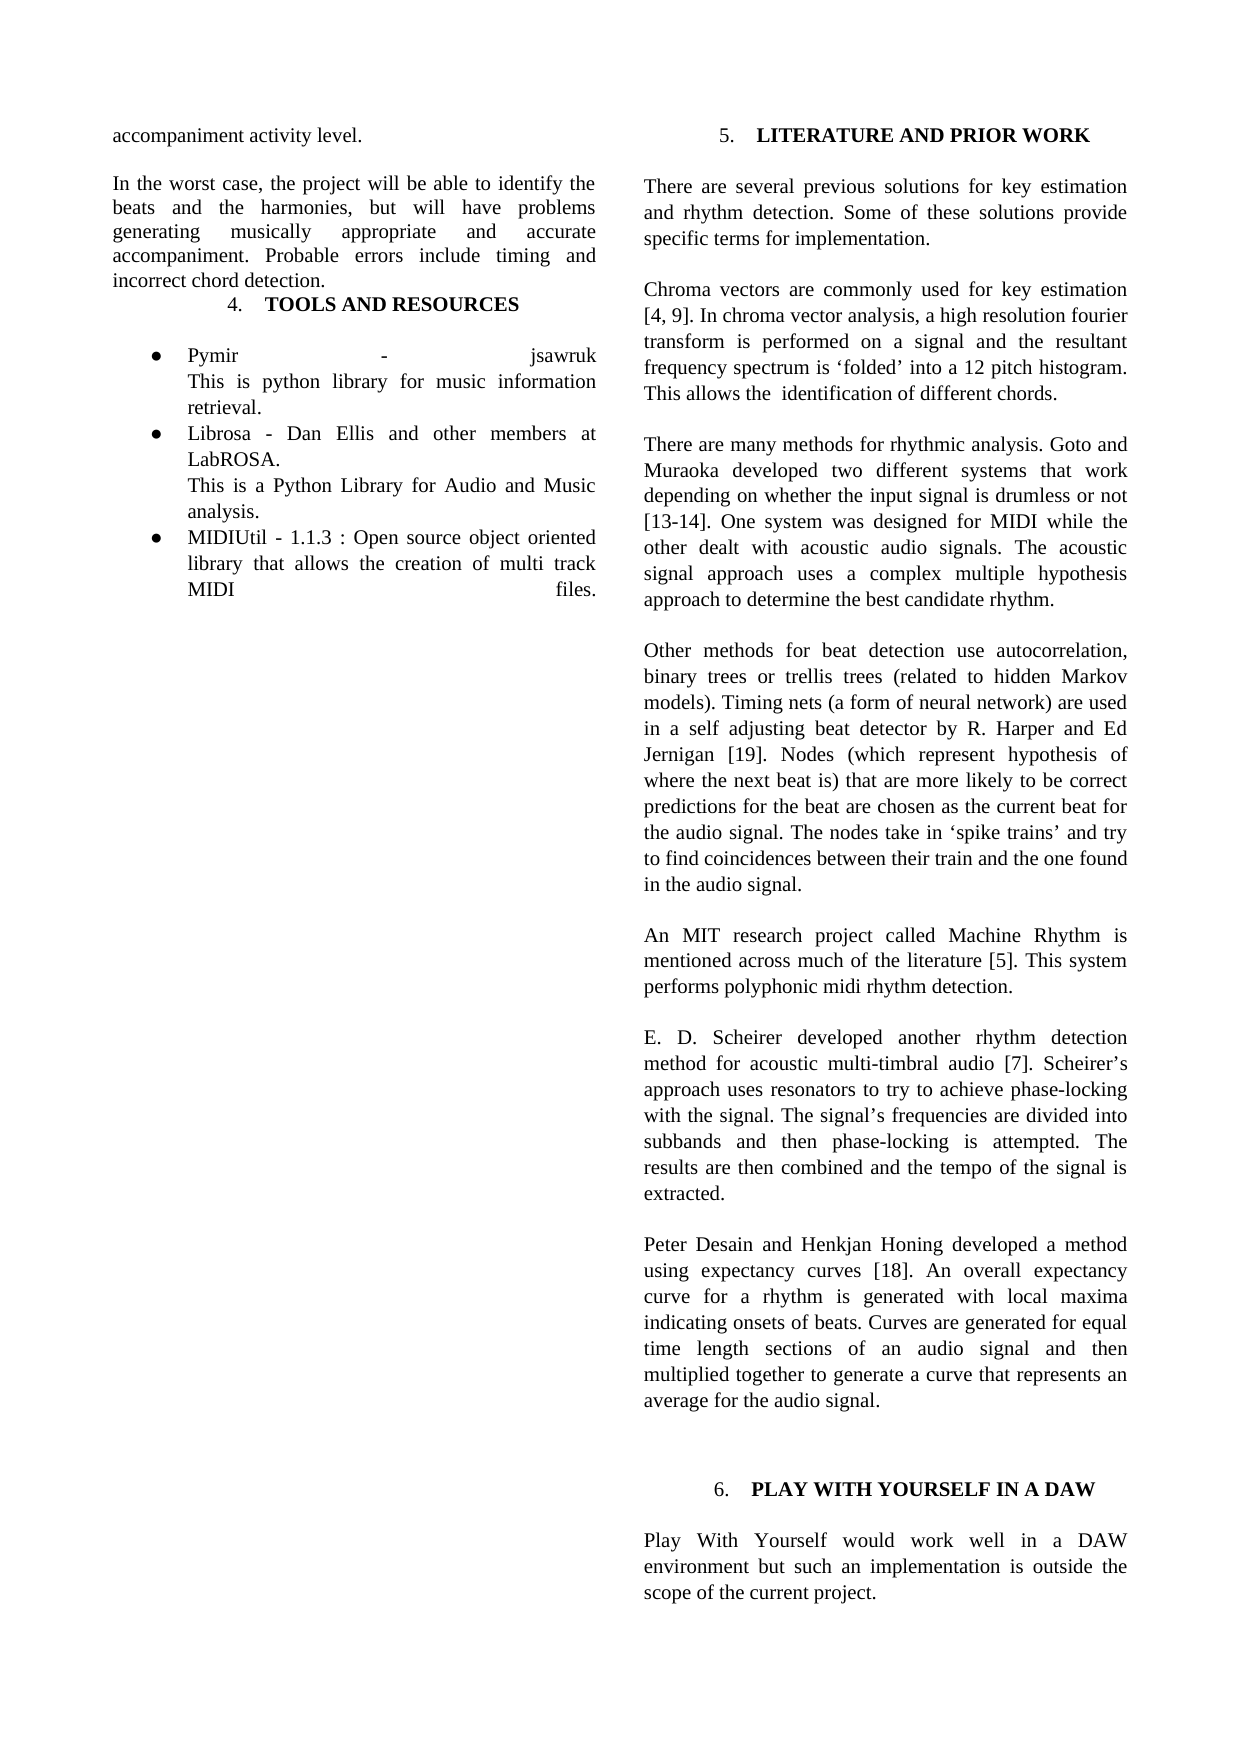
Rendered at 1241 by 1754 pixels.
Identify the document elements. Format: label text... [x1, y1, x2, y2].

text There are several previous solutions for key estimation and rhythm detection. Some of these solutions provide specific terms for implementation. [644, 174, 1128, 250]
list Librosa - Dan Ellis and other members at LabROSA. This is a Python Library for Audio and Music analysis. [150, 421, 596, 523]
list MIDIUtil - 1.1.3 : Open source object oriented library that allows the creation of multi track MIDI files. [150, 525, 596, 627]
text Other methods for beat detection use autocorrelation, binary trees or trellis trees (related to hidden Markov models). Timing nets (a form of neural network) are used in a self adjusting beat detector by R. Harper and Ed Jernigan [19]. Nodes (which represent hypothesis of where the next beat is) that are more likely to be correct predictions for the beat are chosen as the current beat for the audio signal. The nodes take in ‘spike trains’ and try to find coincidences between their train and the one found in the audio signal. [644, 638, 1128, 896]
list LITERATURE AND PRIOR WORK [681, 123, 1128, 147]
list Pymir - jsawruk This is python library for music information retrieval. [150, 343, 596, 419]
text Play With Yourself would work well in a DAW environment but such an implementation is outside the scope of the current project. [644, 1528, 1128, 1604]
text There are many methods for rhythmic analysis. Goto and Muraoka developed two different systems that work depending on whether the input signal is drumless or not [13-14]. One system was designed for MIDI while the other dealt with acoustic audio signals. The acoustic signal approach uses a complex multiple hypothesis approach to determine the best candidate rhythm. [644, 432, 1128, 611]
text E. D. Scheirer developed another rhythm detection method for acoustic multi-timbral audio [7]. Scheirer’s approach uses resonators to try to achieve phase-locking with the signal. The signal’s frequencies are divided into subbands and then phase-locking is attempted. The results are then combined and the tempo of the signal is extracted. [644, 1025, 1128, 1205]
list PLAY WITH YOURSELF IN A DAW [681, 1477, 1128, 1501]
text Peter Desain and Henkjan Honing developed a method using expectancy curves [18]. An overall expectancy curve for a rhythm is generated with local maxima indicating onsets of beats. Curves are generated for equal time length sections of an audio signal and then multiplied together to generate a curve that represents an average for the audio signal. [644, 1232, 1128, 1412]
text In the worst case, the project will be able to identify the beats and the harmonies, but will have problems generating musically appropriate and accurate accompaniment. Probable errors include timing and incorrect chord detection. [112, 171, 596, 292]
text Chroma vectors are commonly used for key estimation [4, 9]. In chroma vector analysis, a high resolution fourier transform is performed on a signal and the resultant frequency spectrum is ‘folded’ into a 12 pitch histogram. This allows the identification of different chords. [644, 277, 1128, 405]
list TOOLS AND RESOURCES [150, 292, 596, 342]
text An MIT research project called Machine Rhythm is mentioned across much of the literature [5]. This system performs polyphonic midi rhythm detection. [644, 922, 1128, 998]
